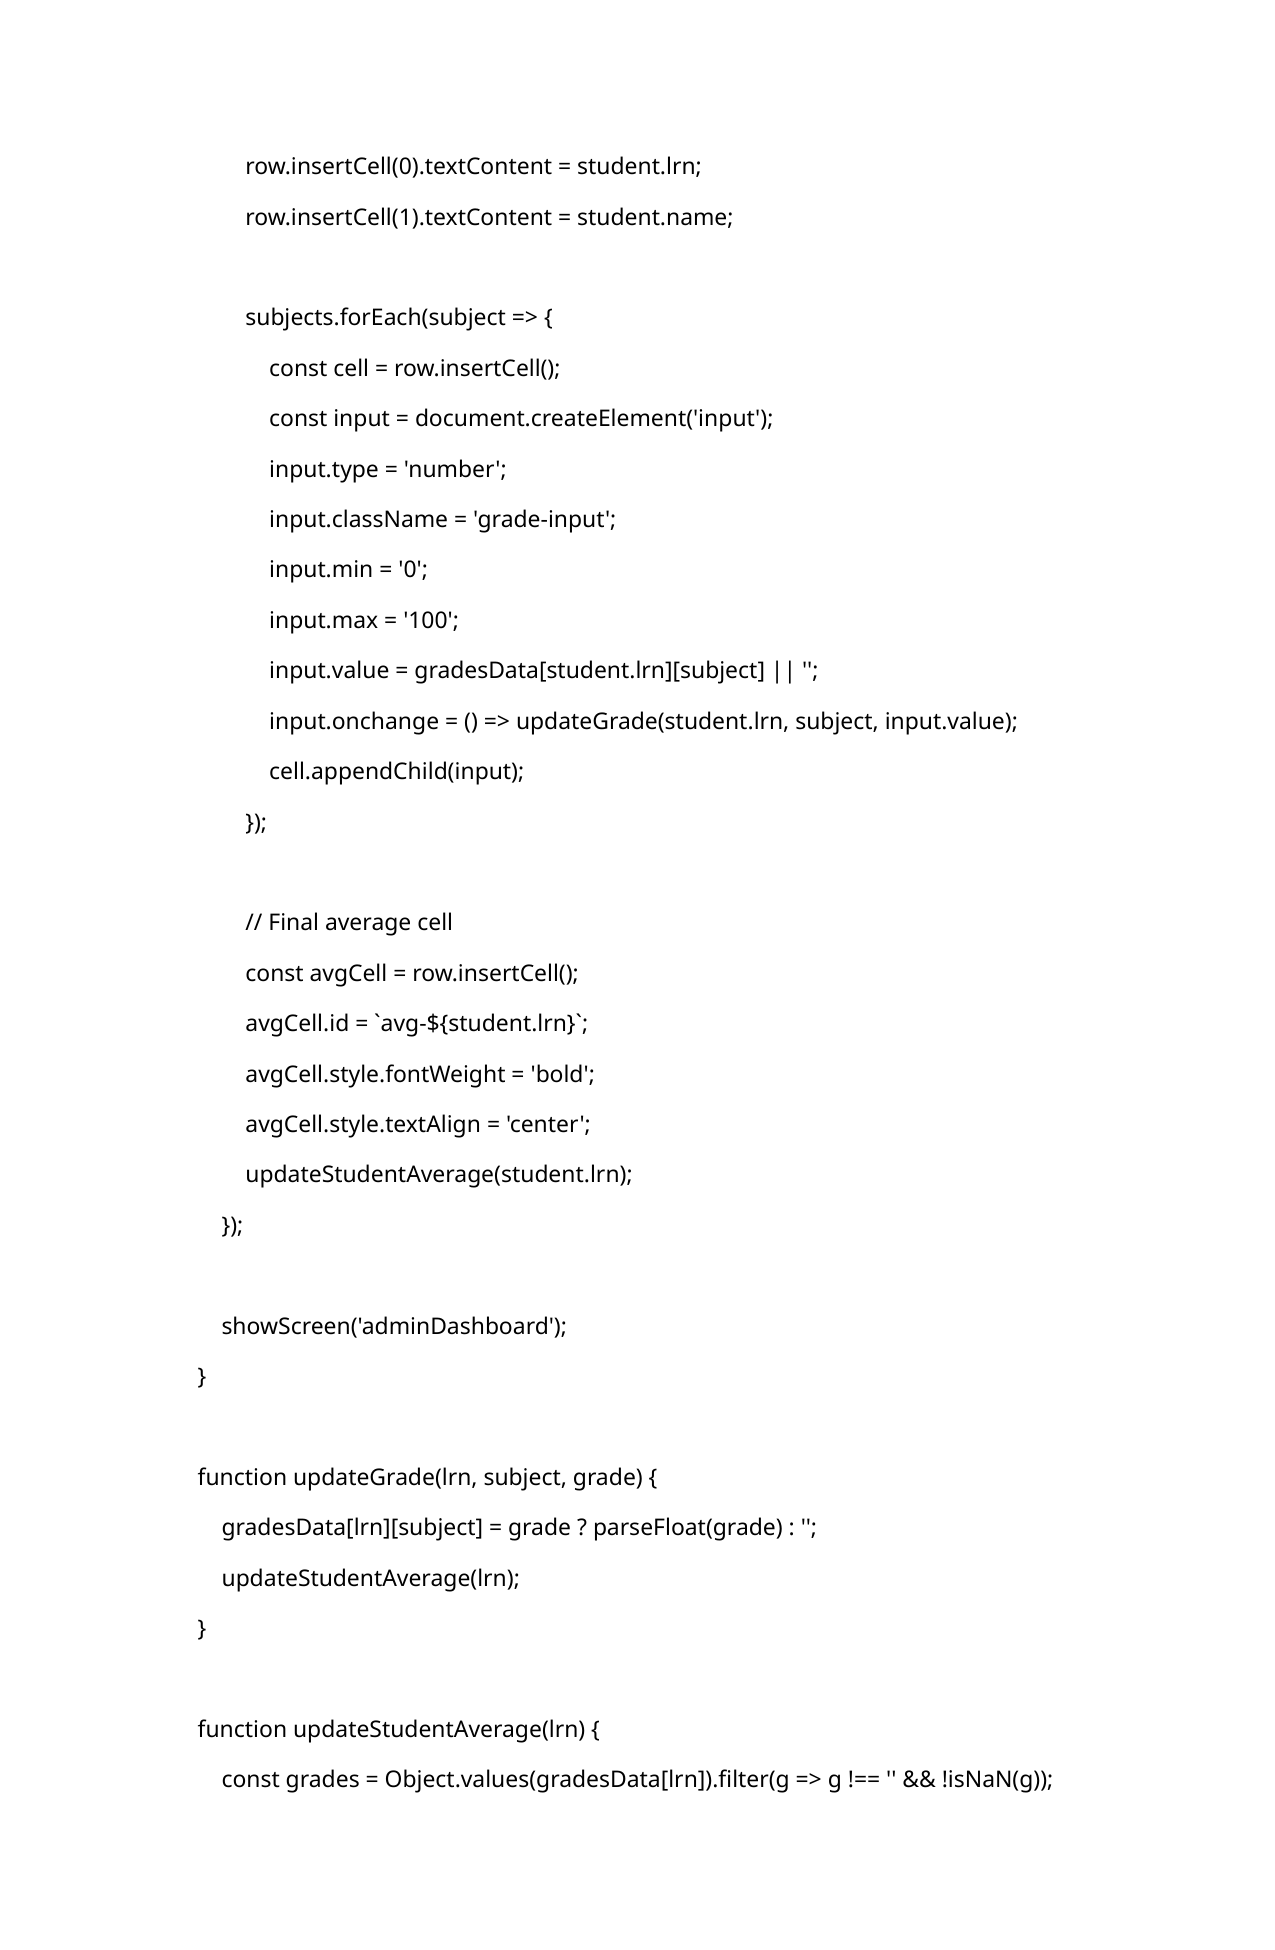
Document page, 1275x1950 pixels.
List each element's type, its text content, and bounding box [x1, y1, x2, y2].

text subjects.forEach(subject => { [150, 301, 1125, 332]
text const input = document.createElement('input'); [150, 402, 1125, 433]
text function updateStudentAverage(lrn) { [150, 1713, 1125, 1744]
text // Final average cell [150, 906, 1125, 937]
text const grades = Object.values(gradesData[lrn]).filter(g => g !== '' && !isNaN(g)); [150, 1763, 1125, 1794]
text } [150, 1360, 1125, 1391]
text input.className = 'grade-input'; [150, 503, 1125, 534]
text input.type = 'number'; [150, 452, 1125, 484]
text } [150, 1612, 1125, 1643]
text }); [150, 1209, 1125, 1240]
text avgCell.style.textAlign = 'center'; [150, 1108, 1125, 1139]
text avgCell.style.fontWeight = 'bold'; [150, 1057, 1125, 1089]
text row.insertCell(1).textContent = student.name; [150, 200, 1125, 232]
text input.onchange = () => updateGrade(student.lrn, subject, input.value); [150, 704, 1125, 736]
text }); [150, 805, 1125, 837]
text input.value = gradesData[student.lrn][subject] || ''; [150, 654, 1125, 685]
text const cell = row.insertCell(); [150, 352, 1125, 383]
text input.min = '0'; [150, 553, 1125, 584]
text function updateGrade(lrn, subject, grade) { [150, 1461, 1125, 1492]
text updateStudentAverage(lrn); [150, 1562, 1125, 1593]
text input.max = '100'; [150, 604, 1125, 635]
text cell.appendChild(input); [150, 755, 1125, 786]
text avgCell.id = `avg-${student.lrn}`; [150, 1007, 1125, 1038]
text updateStudentAverage(student.lrn); [150, 1158, 1125, 1189]
text gradesData[lrn][subject] = grade ? parseFloat(grade) : ''; [150, 1511, 1125, 1542]
text showScreen('adminDashboard'); [150, 1309, 1125, 1341]
text const avgCell = row.insertCell(); [150, 957, 1125, 988]
text row.insertCell(0).textContent = student.lrn; [150, 150, 1125, 181]
